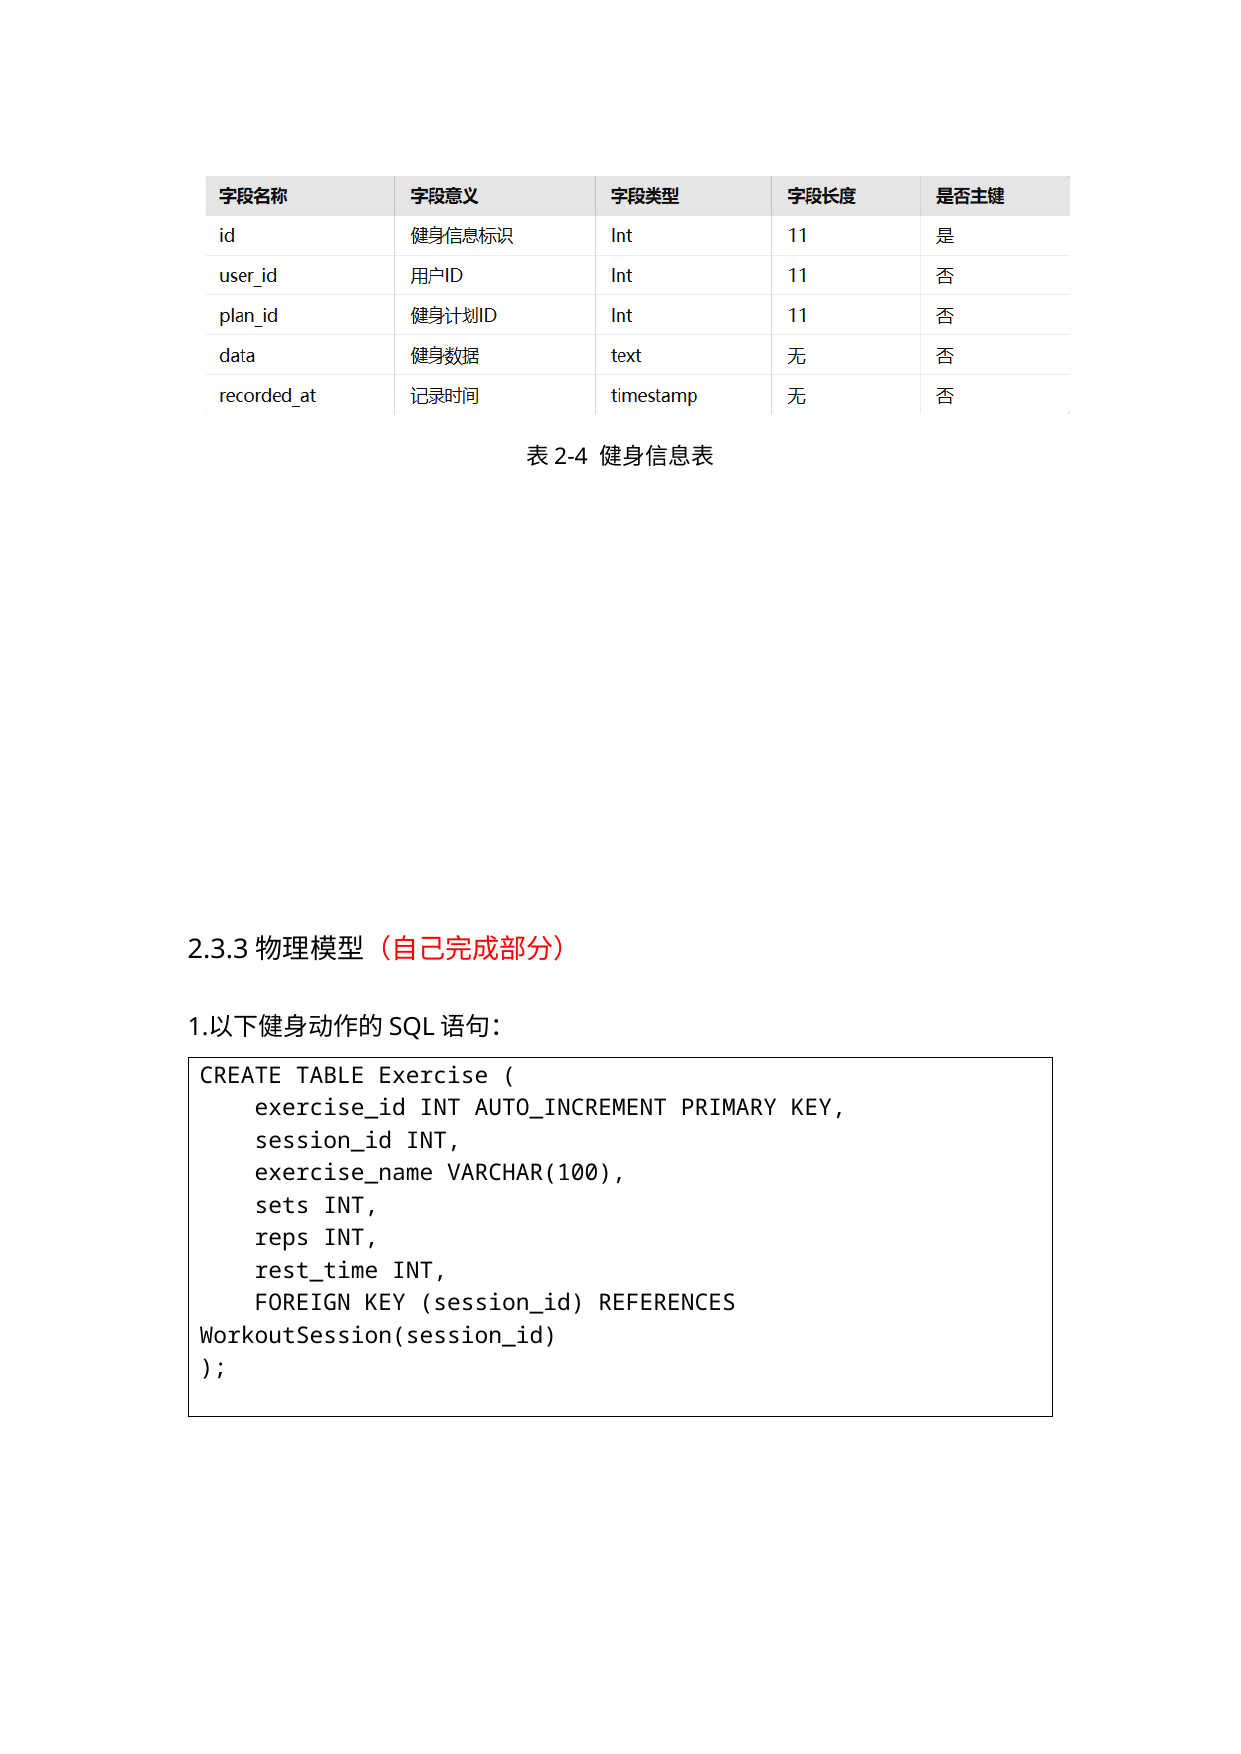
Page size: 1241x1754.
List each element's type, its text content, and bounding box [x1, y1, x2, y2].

table_header CREATE TABLE Exercise ( exercise_id INT AUTO_INCREMENT PRIMARY KEY, session_id INT, exercise_name VARCHAR(100), sets INT, reps INT, rest_time INT, FOREIGN KEY (session_id) REFERENCES WorkoutSession(session_id) ); [189, 1058, 1052, 1416]
picture [205, 176, 1071, 414]
subtitle 2.3.3 物理模型（自己完成部分） [187, 914, 1053, 979]
text 1.以下健身动作的SQL语句： [187, 992, 1053, 1057]
